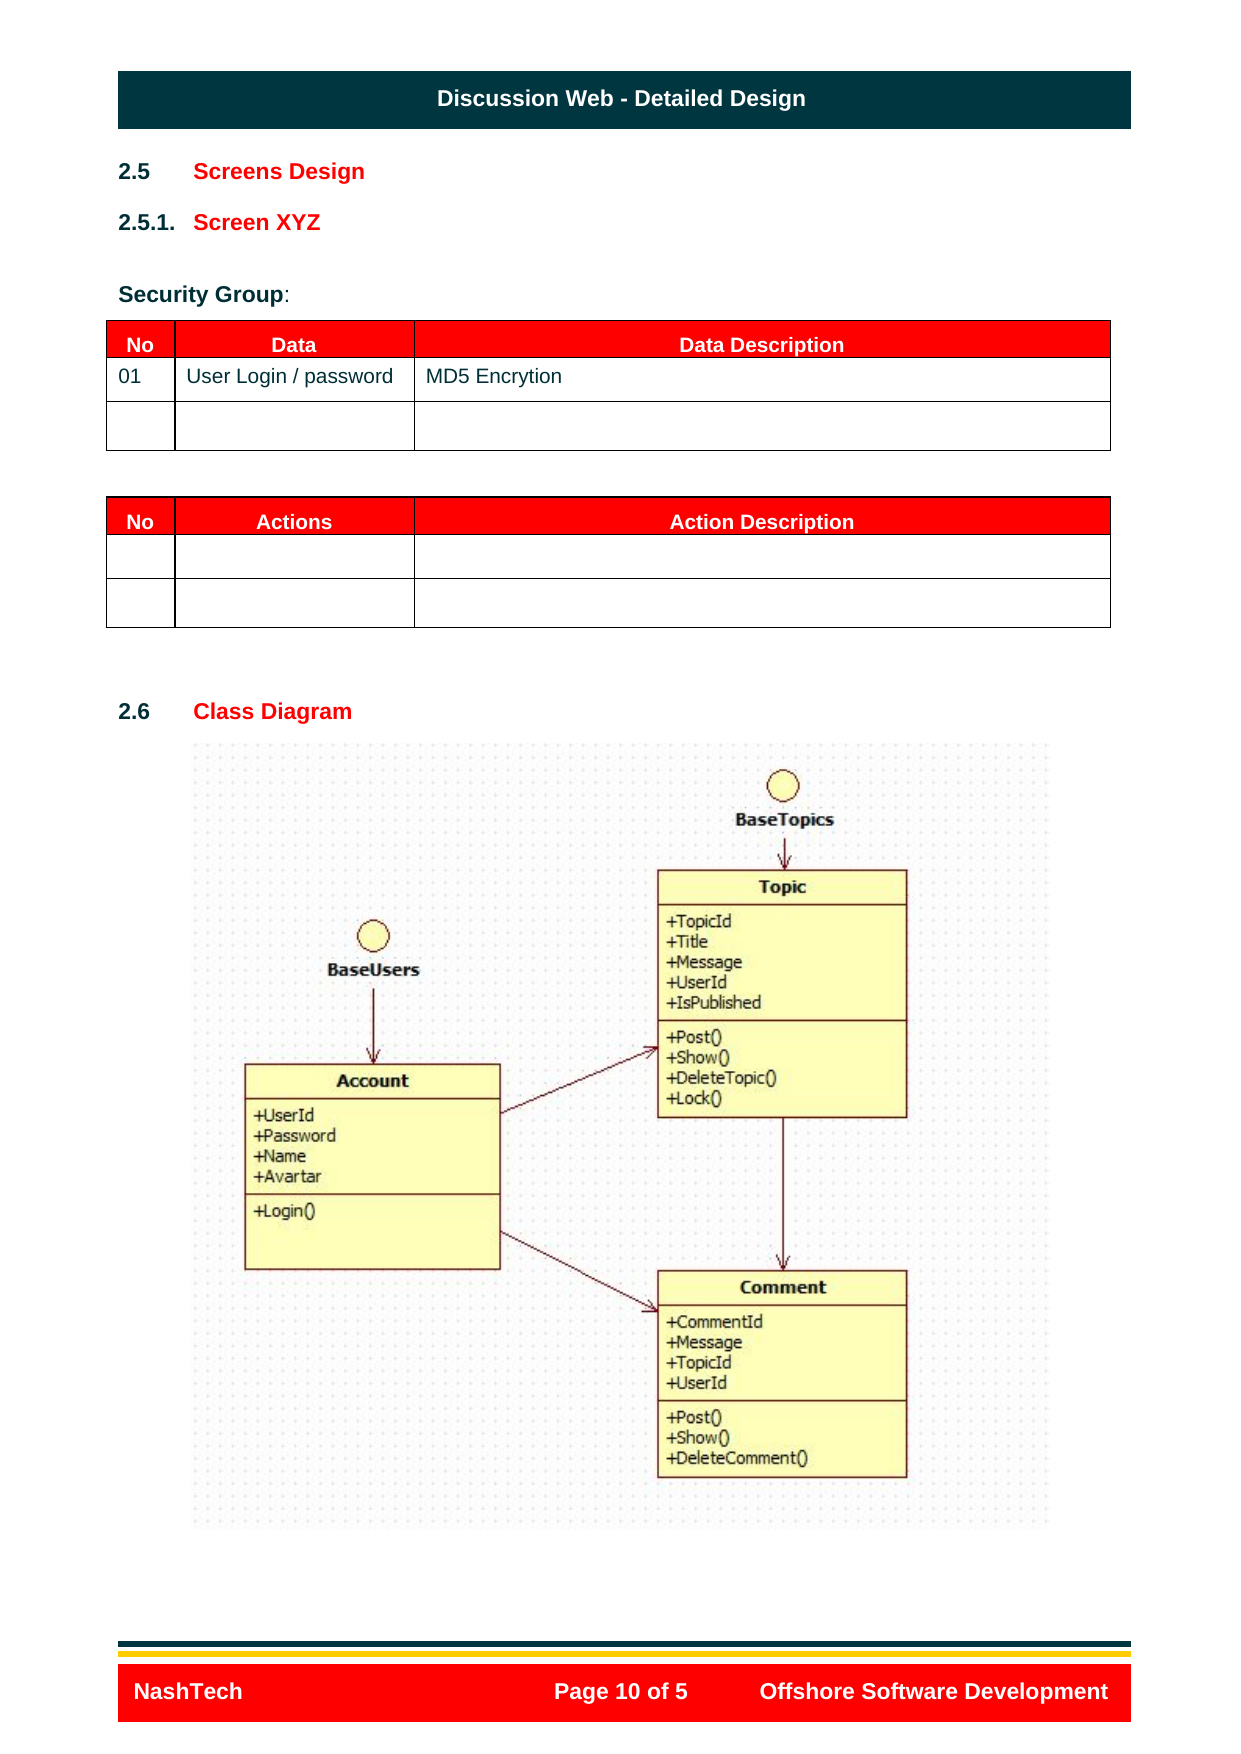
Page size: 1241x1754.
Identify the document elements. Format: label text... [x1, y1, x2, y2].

table_header Action Description [415, 498, 1110, 534]
table_cell 01 [107, 358, 174, 401]
table_cell [415, 402, 1110, 450]
table_header Data Description [415, 321, 1110, 357]
table_cell [176, 535, 414, 578]
table_cell [415, 579, 1110, 627]
picture [190, 743, 1050, 1530]
table_cell [176, 579, 414, 627]
subtitle Screen XYZ [118, 209, 1122, 236]
table_cell [107, 535, 174, 578]
table_header No [107, 321, 174, 357]
table_header No [107, 498, 174, 534]
table_cell [176, 402, 414, 450]
table_cell User Login / password [176, 358, 414, 401]
table_header Actions [176, 498, 414, 534]
table_cell [107, 579, 174, 627]
table_cell [415, 535, 1110, 578]
subtitle Class Diagram [118, 698, 1122, 724]
text Security Group: [118, 281, 1122, 307]
table_header Data [176, 321, 414, 357]
subtitle Screens Design [118, 158, 1122, 184]
table_cell [107, 402, 174, 450]
table_cell MD5 Encrytion [415, 358, 1110, 401]
